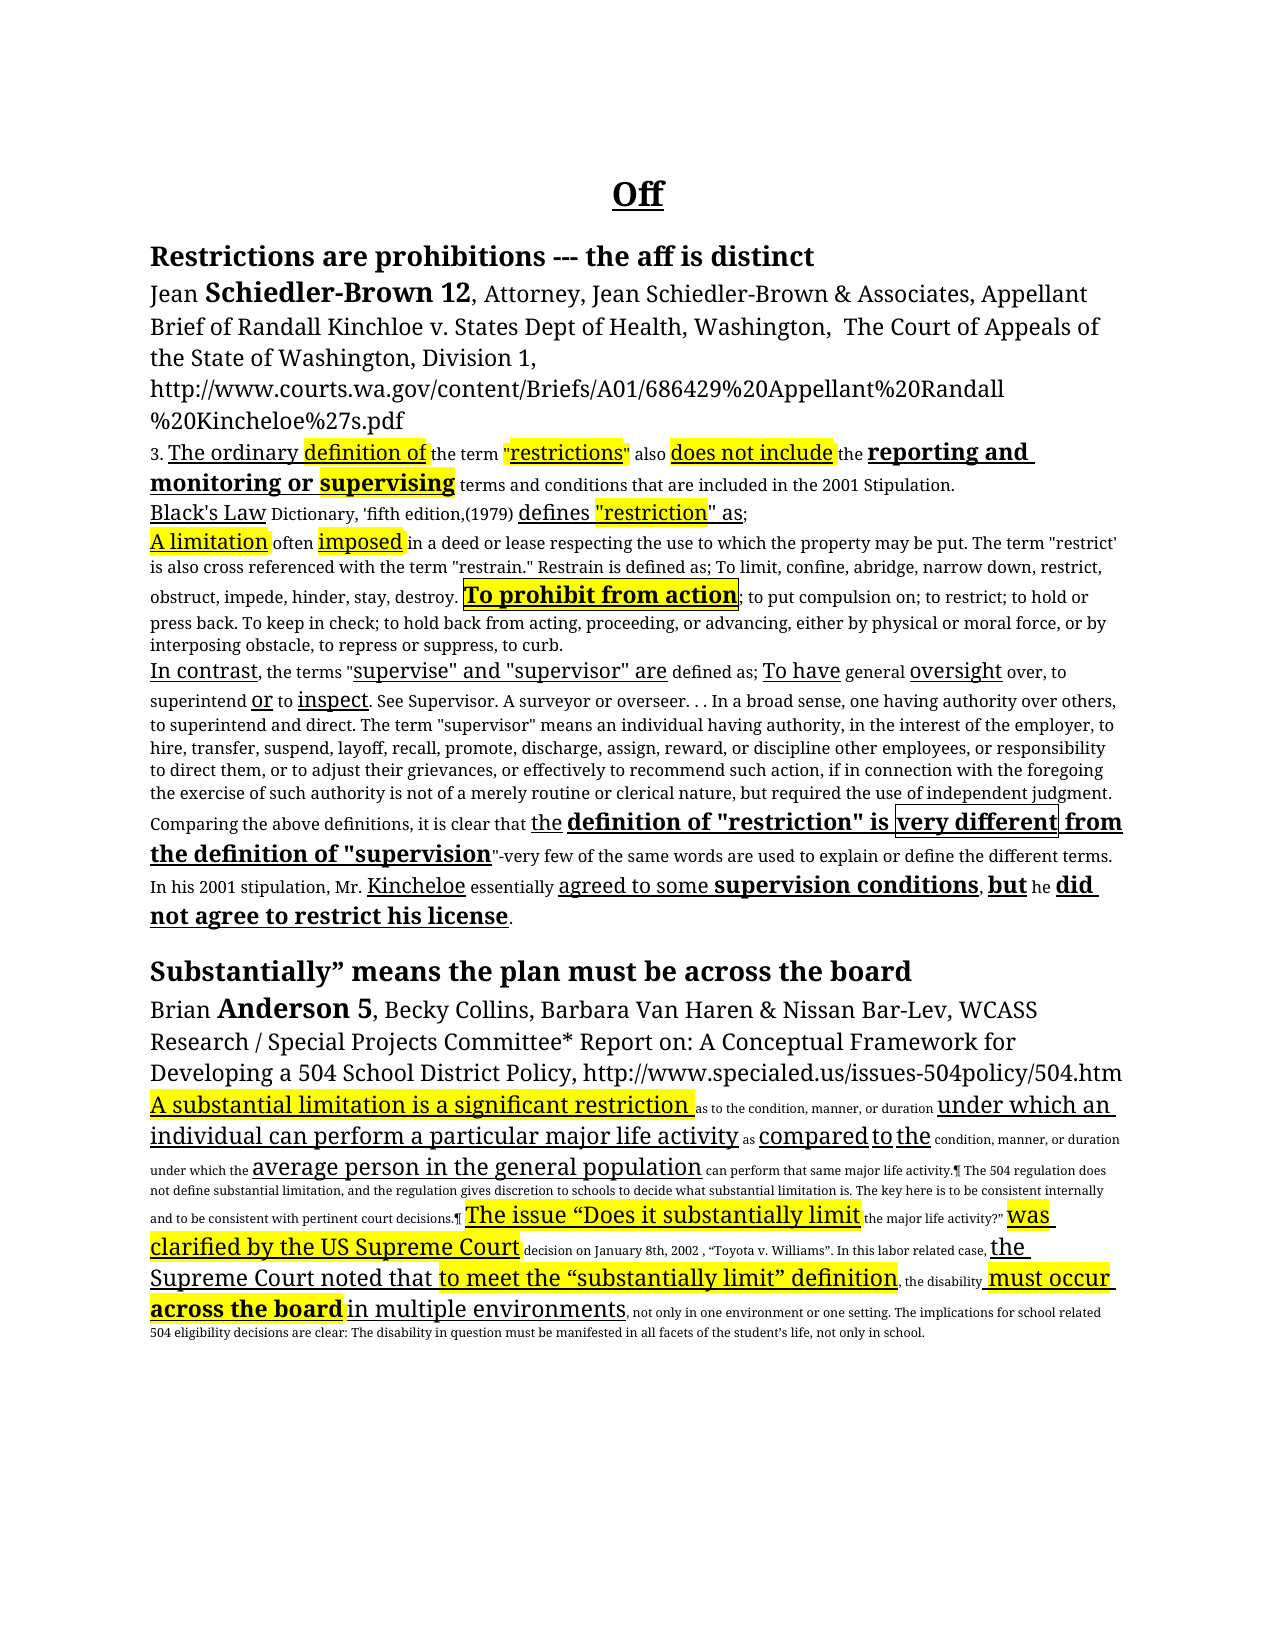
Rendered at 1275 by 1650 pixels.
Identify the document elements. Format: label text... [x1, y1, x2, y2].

text Brian Anderson 5, Becky Collins, Barbara Van Haren & Nissan Bar-Lev, WCASS Research / Special Projects Committee* Report on: A Conceptual Framework for Developing a 504 School District Policy, http://www.specialed.us/issues-504policy/504.htm [150, 989, 1125, 1088]
text 3. The ordinary definition of the term "restrictions" also does not include the reporting and monitoring or supervising terms and conditions that are included in the 2001 Stipulation. [150, 436, 1125, 498]
text Jean Schiedler-Brown 12, Attorney, Jean Schiedler-Brown & Associates, Appellant Brief of Randall Kinchloe v. States Dept of Health, Washington, The Court of Appeals of the State of Washington, Division 1, http://www.courts.wa.gov/content/Briefs/A01/686429%20Appellant%20Randall%20Kincheloe%27s.pdf [150, 274, 1125, 436]
subtitle Substantially” means the plan must be across the board [150, 952, 1125, 989]
text A substantial limitation is a significant restriction as to the condition, manner, or duration under which an individual can perform a particular major life activity as compared to the condition, manner, or duration under which the average person in the general population can perform that same major life activity.¶ The 504 regulation does not define substantial limitation, and the regulation gives discretion to schools to decide what substantial limitation is. The key here is to be consistent internally and to be consistent with pertinent court decisions.¶ The issue “Does it substantially limit the major life activity?” was clarified by the US Supreme Court decision on January 8th, 2002 , “Toyota v. Williams”. In this labor related case, the Supreme Court noted that to meet the “substantially limit” definition, the disability must occur across the board in multiple environments, not only in one environment or one setting. The implications for school related 504 eligibility decisions are clear: The disability in question must be manifested in all facets of the student’s life, not only in school. [150, 1088, 1125, 1341]
text In contrast, the terms "supervise" and "supervisor" are defined as; To have general oversight over, to superintend or to inspect. See Supervisor. A surveyor or overseer. . . In a broad sense, one having authority over others, to superintend and direct. The term "supervisor" means an individual having authority, in the interest of the employer, to hire, transfer, suspend, layoff, recall, promote, discharge, assign, reward, or discipline other employees, or responsibility to direct them, or to adjust their grievances, or effectively to recommend such action, if in connection with the foregoing the exercise of such authority is not of a merely routine or clerical nature, but required the use of independent judgment. [150, 657, 1125, 804]
text Comparing the above definitions, it is clear that the definition of "restriction" is very different from the definition of "supervision"-very few of the same words are used to explain or define the different terms. In his 2001 stipulation, Mr. Kincheloe essentially agreed to some supervision conditions, but he did not agree to restrict his license. [150, 804, 1125, 931]
text Black's Law Dictionary, 'fifth edition,(1979) defines "restriction" as; [708, 498, 1125, 527]
subtitle Restrictions are prohibitions --- the aff is distinct [150, 237, 1125, 274]
subtitle Off [150, 171, 1125, 216]
text A limitation often imposed in a deed or lease respecting the use to which the property may be put. The term "restrict' is also cross referenced with the term "restrain." Restrain is defined as; To limit, confine, abridge, narrow down, restrict, obstruct, impede, hinder, stay, destroy. To prohibit from action; to put compulsion on; to restrict; to hold or press back. To keep in check; to hold back from acting, proceeding, or advancing, either by physical or moral force, or by interposing obstacle, to repress or suppress, to curb. [150, 527, 1125, 657]
text Black's Law Dictionary, 'fifth edition,(1979) defines "restriction" as; [150, 498, 595, 527]
